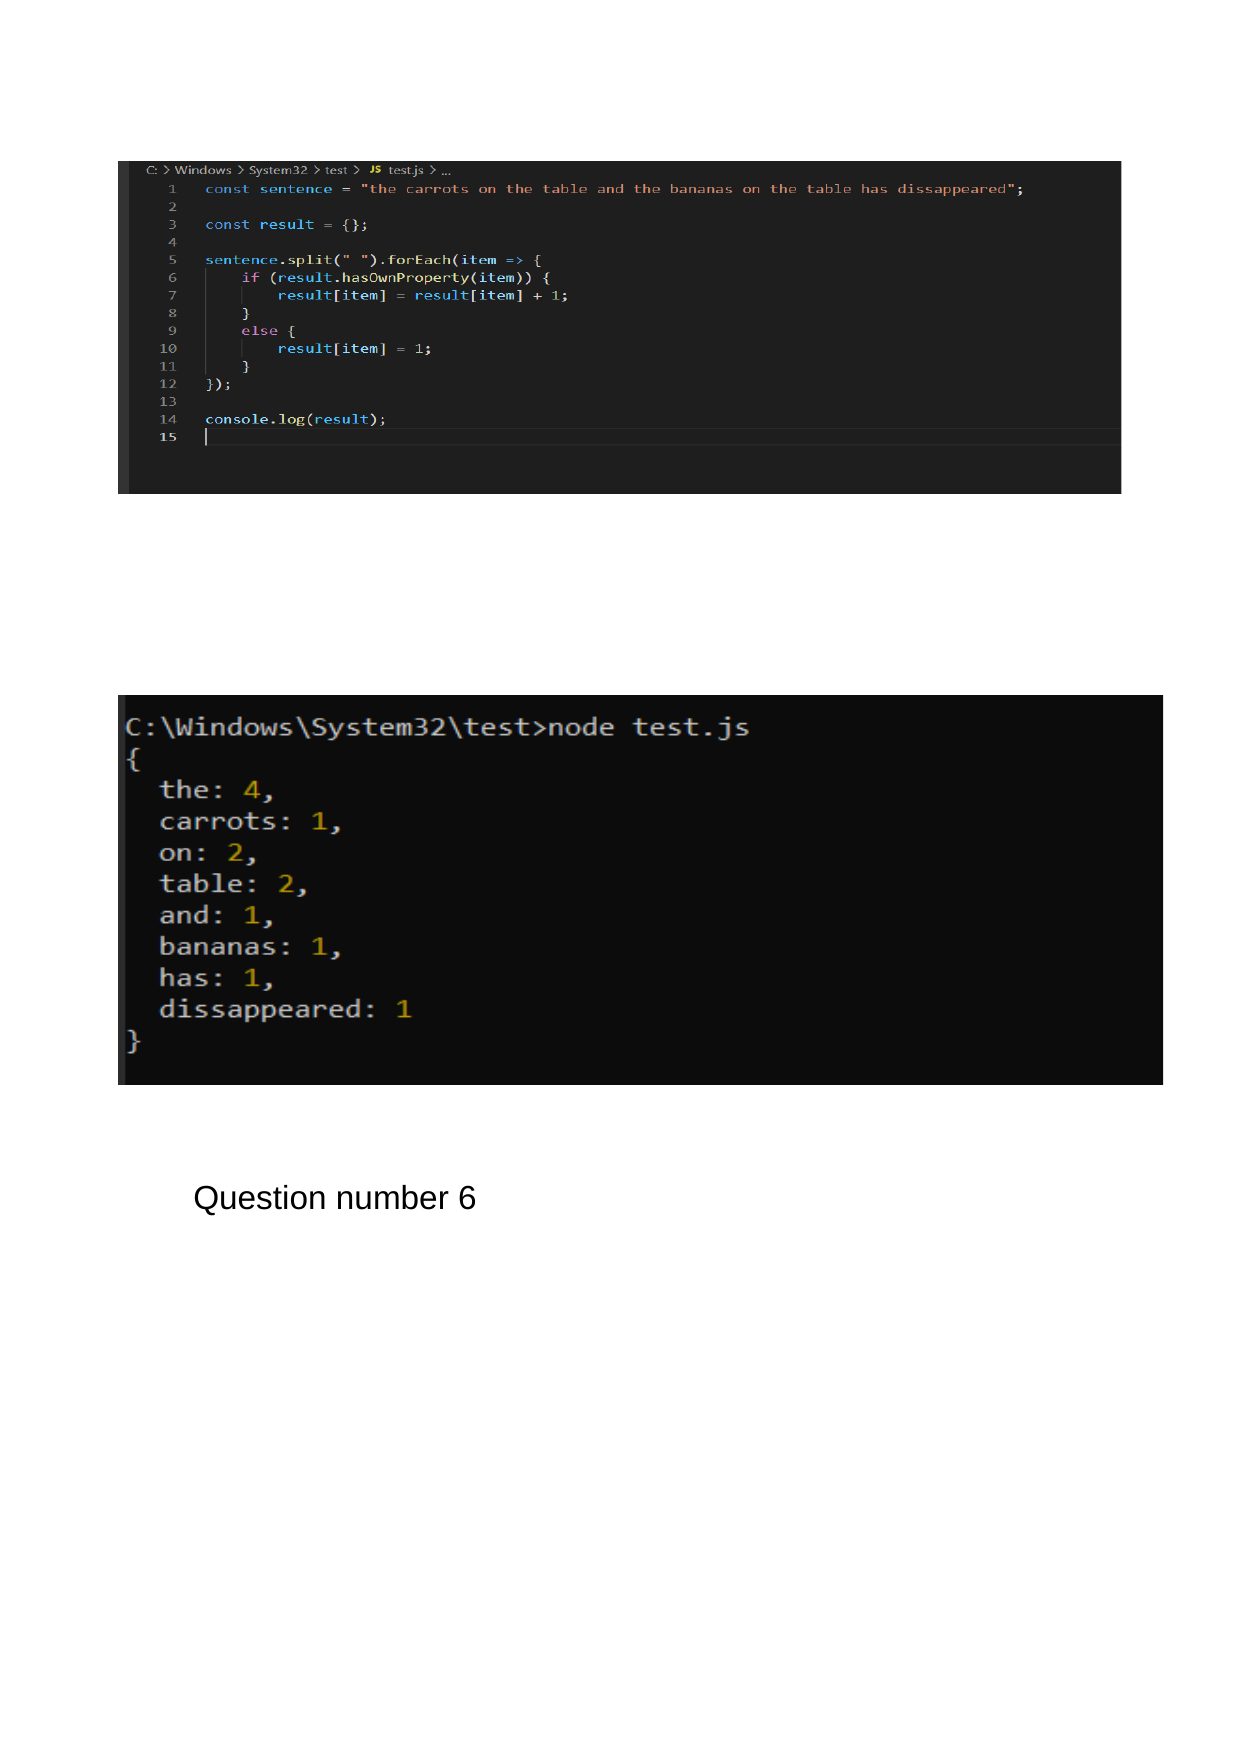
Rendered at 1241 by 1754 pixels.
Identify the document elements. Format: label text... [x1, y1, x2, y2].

picture [118, 695, 1164, 1085]
subtitle Question number 6 [118, 1178, 1122, 1216]
picture [118, 161, 1122, 494]
